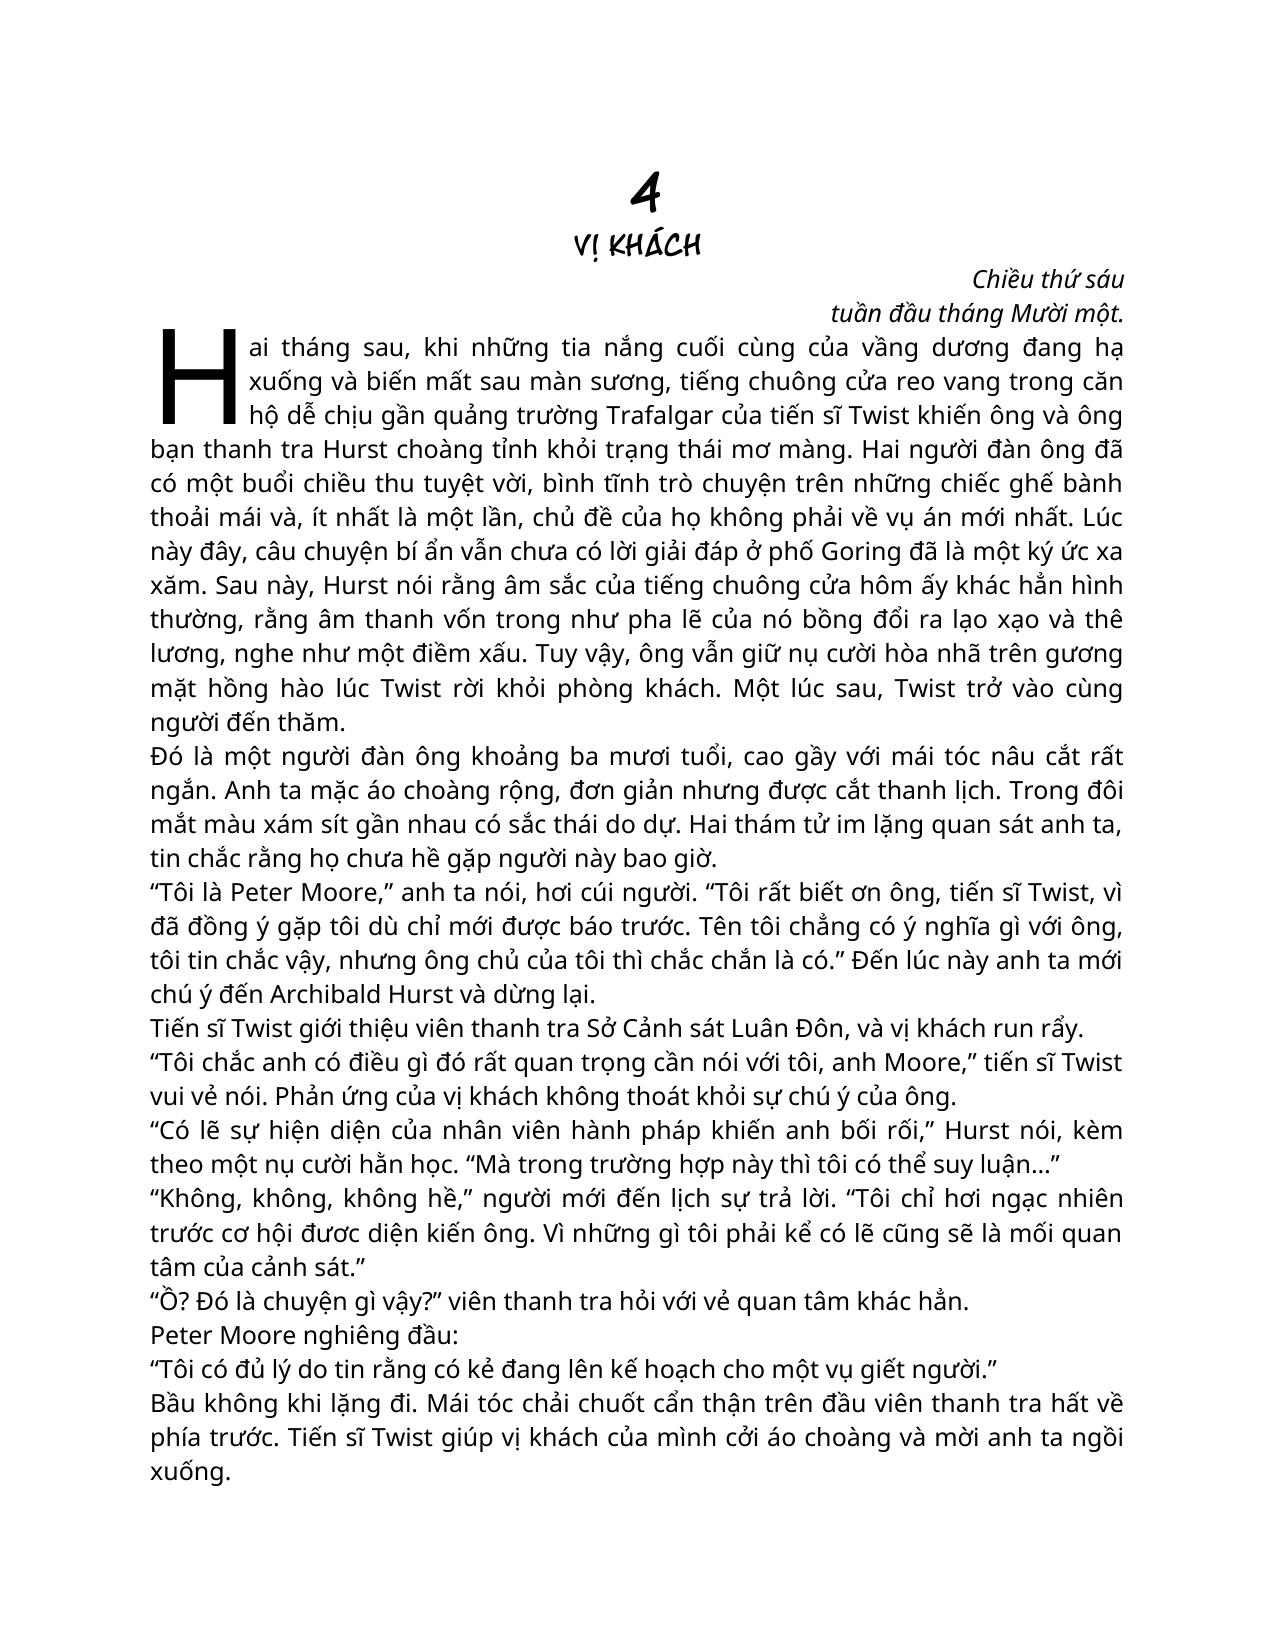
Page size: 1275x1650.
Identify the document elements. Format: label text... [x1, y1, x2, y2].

text ai tháng sau, khi những tia nắng cuối cùng của vầng dương đang hạ xuống và biến mất sau màn sương, tiếng chuông cửa reo vang trong căn hộ dễ chịu gần quảng trường Trafalgar của tiến sĩ Twist khiến ông và ông bạn thanh tra Hurst choàng tỉnh khỏi trạng thái mơ màng. Hai người đàn ông đã có một buổi chiều thu tuyệt vời, bình tĩnh trò chuyện trên những chiếc ghế bành thoải mái và, ít nhất là một lần, chủ đề của họ không phải về vụ án mới nhất. Lúc này đây, câu chuyện bí ẩn vẫn chưa có lời giải đáp ở phố Goring đã là một ký ức xa xăm. Sau này, Hurst nói rằng âm sắc của tiếng chuông cửa hôm ấy khác hẳn hình thường, rằng âm thanh vốn trong như pha lẽ của nó bồng đổi ra lạo xạo và thê lương, nghe như một điềm xấu. Tuy vậy, ông vẫn giữ nụ cười hòa nhã trên gương mặt hồng hào lúc Twist rời khỏi phòng khách. Một lúc sau, Twist trở vào cùng người đến thăm. [150, 329, 1125, 738]
text Đó là một người đàn ông khoảng ba mươi tuổi, cao gầy với mái tóc nâu cắt rất ngắn. Anh ta mặc áo choàng rộng, đơn giản nhưng được cắt thanh lịch. Trong đôi mắt màu xám sít gần nhau có sắc thái do dự. Hai thám tử im lặng quan sát anh ta, tin chắc rằng họ chưa hề gặp người này bao giờ. [150, 738, 1125, 874]
text “Có lẽ sự hiện diện của nhân viên hành pháp khiến anh bối rối,” Hurst nói, kèm theo một nụ cười hằn học. “Mà trong trường hợp này thì tôi có thể suy luận…” [150, 1113, 1125, 1181]
text “Tôi chắc anh có điều gì đó rất quan trọng cần nói với tôi, anh Moore,” tiến sĩ Twist vui vẻ nói. Phản ứng của vị khách không thoát khỏi sự chú ý của ông. [150, 1045, 1125, 1113]
text Peter Moore nghiêng đầu: [150, 1317, 1125, 1351]
text “Không, không, không hề,” người mới đến lịch sự trả lời. “Tôi chỉ hơi ngạc nhiên trước cơ hội đươc diện kiến ông. Vì những gì tôi phải kể có lẽ cũng sẽ là mối quan tâm của cảnh sát.” [150, 1181, 1125, 1283]
text Tiến sĩ Twist giới thiệu viên thanh tra Sở Cảnh sát Luân Đôn, và vị khách run rẩy. [150, 1011, 1125, 1045]
text “Ồ? Đó là chuyện gì vậy?” viên thanh tra hỏi với vẻ quan tâm khác hẳn. [150, 1283, 1125, 1317]
text Bầu không khi lặng đi. Mái tóc chải chuốt cẩn thận trên đầu viên thanh tra hất về phía trước. Tiến sĩ Twist giúp vị khách của mình cởi áo choàng và mời anh ta ngồi xuống. [150, 1386, 1125, 1488]
text Chiều thứ sáu tuần đầu tháng Mười một. [150, 261, 1125, 329]
text 4 [150, 150, 1125, 221]
text “Tôi là Peter Moore,” anh ta nói, hơi cúi người. “Tôi rất biết ơn ông, tiến sĩ Twist, vì đã đồng ý gặp tôi dù chỉ mới được báo trước. Tên tôi chẳng có ý nghĩa gì với ông, tôi tin chắc vậy, nhưng ông chủ của tôi thì chắc chắn là có.” Đến lúc này anh ta mới chú ý đến Archibald Hurst và dừng lại. [150, 874, 1125, 1011]
text “Tôi có đủ lý do tin rằng có kẻ đang lên kế hoạch cho một vụ giết người.” [150, 1351, 1125, 1386]
text Vị khách [150, 221, 1125, 261]
